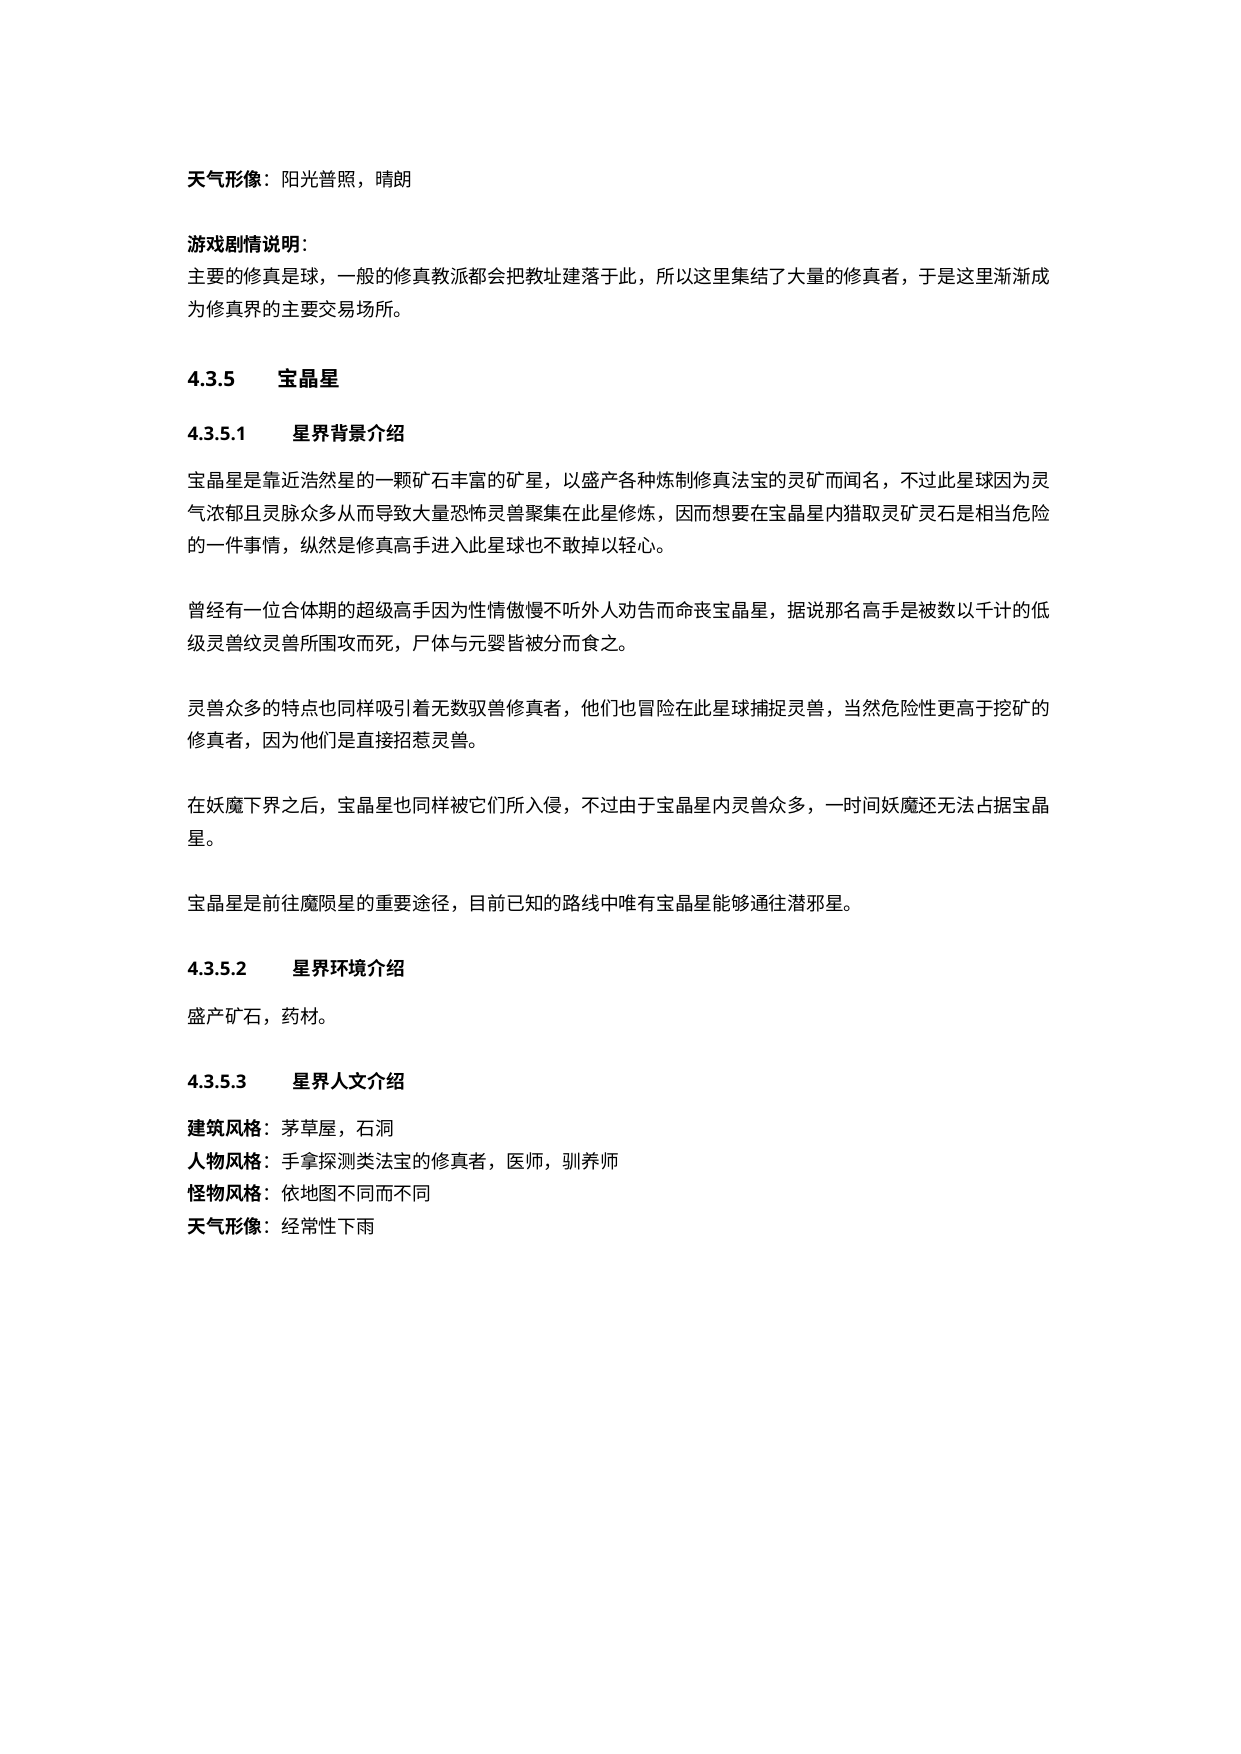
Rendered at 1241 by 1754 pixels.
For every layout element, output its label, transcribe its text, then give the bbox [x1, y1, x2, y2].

subtitle 宝晶星 [187, 361, 1053, 394]
text 盛产矿石，药材。 [187, 999, 1053, 1031]
text 天气形像：阳光普照，晴朗 [187, 162, 1053, 194]
subtitle 星界人文介绍 [187, 1064, 1053, 1096]
text 建筑风格：茅草屋，石洞 [187, 1111, 1053, 1144]
text 人物风格：手拿探测类法宝的修真者，医师，驯养师 [187, 1144, 1053, 1176]
text 宝晶星是靠近浩然星的一颗矿石丰富的矿星，以盛产各种炼制修真法宝的灵矿而闻名，不过此星球因为灵气浓郁且灵脉众多从而导致大量恐怖灵兽聚集在此星修炼，因而想要在宝晶星内猎取灵矿灵石是相当危险的一件事情，纵然是修真高手进入此星球也不敢掉以轻心。 [187, 463, 1053, 561]
text 天气形像：经常性下雨 [187, 1209, 1053, 1241]
text 灵兽众多的特点也同样吸引着无数驭兽修真者，他们也冒险在此星球捕捉灵兽，当然危险性更高于挖矿的修真者，因为他们是直接招惹灵兽。 [187, 691, 1053, 756]
text 曾经有一位合体期的超级高手因为性情傲慢不听外人劝告而命丧宝晶星，据说那名高手是被数以千计的低级灵兽纹灵兽所围攻而死，尸体与元婴皆被分而食之。 [187, 593, 1053, 658]
text 游戏剧情说明： [187, 227, 1053, 259]
subtitle 星界背景介绍 [187, 416, 1053, 448]
text 怪物风格：依地图不同而不同 [187, 1176, 1053, 1209]
text 在妖魔下界之后，宝晶星也同样被它们所入侵，不过由于宝晶星内灵兽众多，一时间妖魔还无法占据宝晶星。 [187, 788, 1053, 853]
subtitle 星界环境介绍 [187, 951, 1053, 983]
text 宝晶星是前往魔陨星的重要途径，目前已知的路线中唯有宝晶星能够通往潜邪星。 [187, 886, 1053, 918]
text 主要的修真是球，一般的修真教派都会把教址建落于此，所以这里集结了大量的修真者，于是这里渐渐成为修真界的主要交易场所。 [187, 259, 1053, 324]
